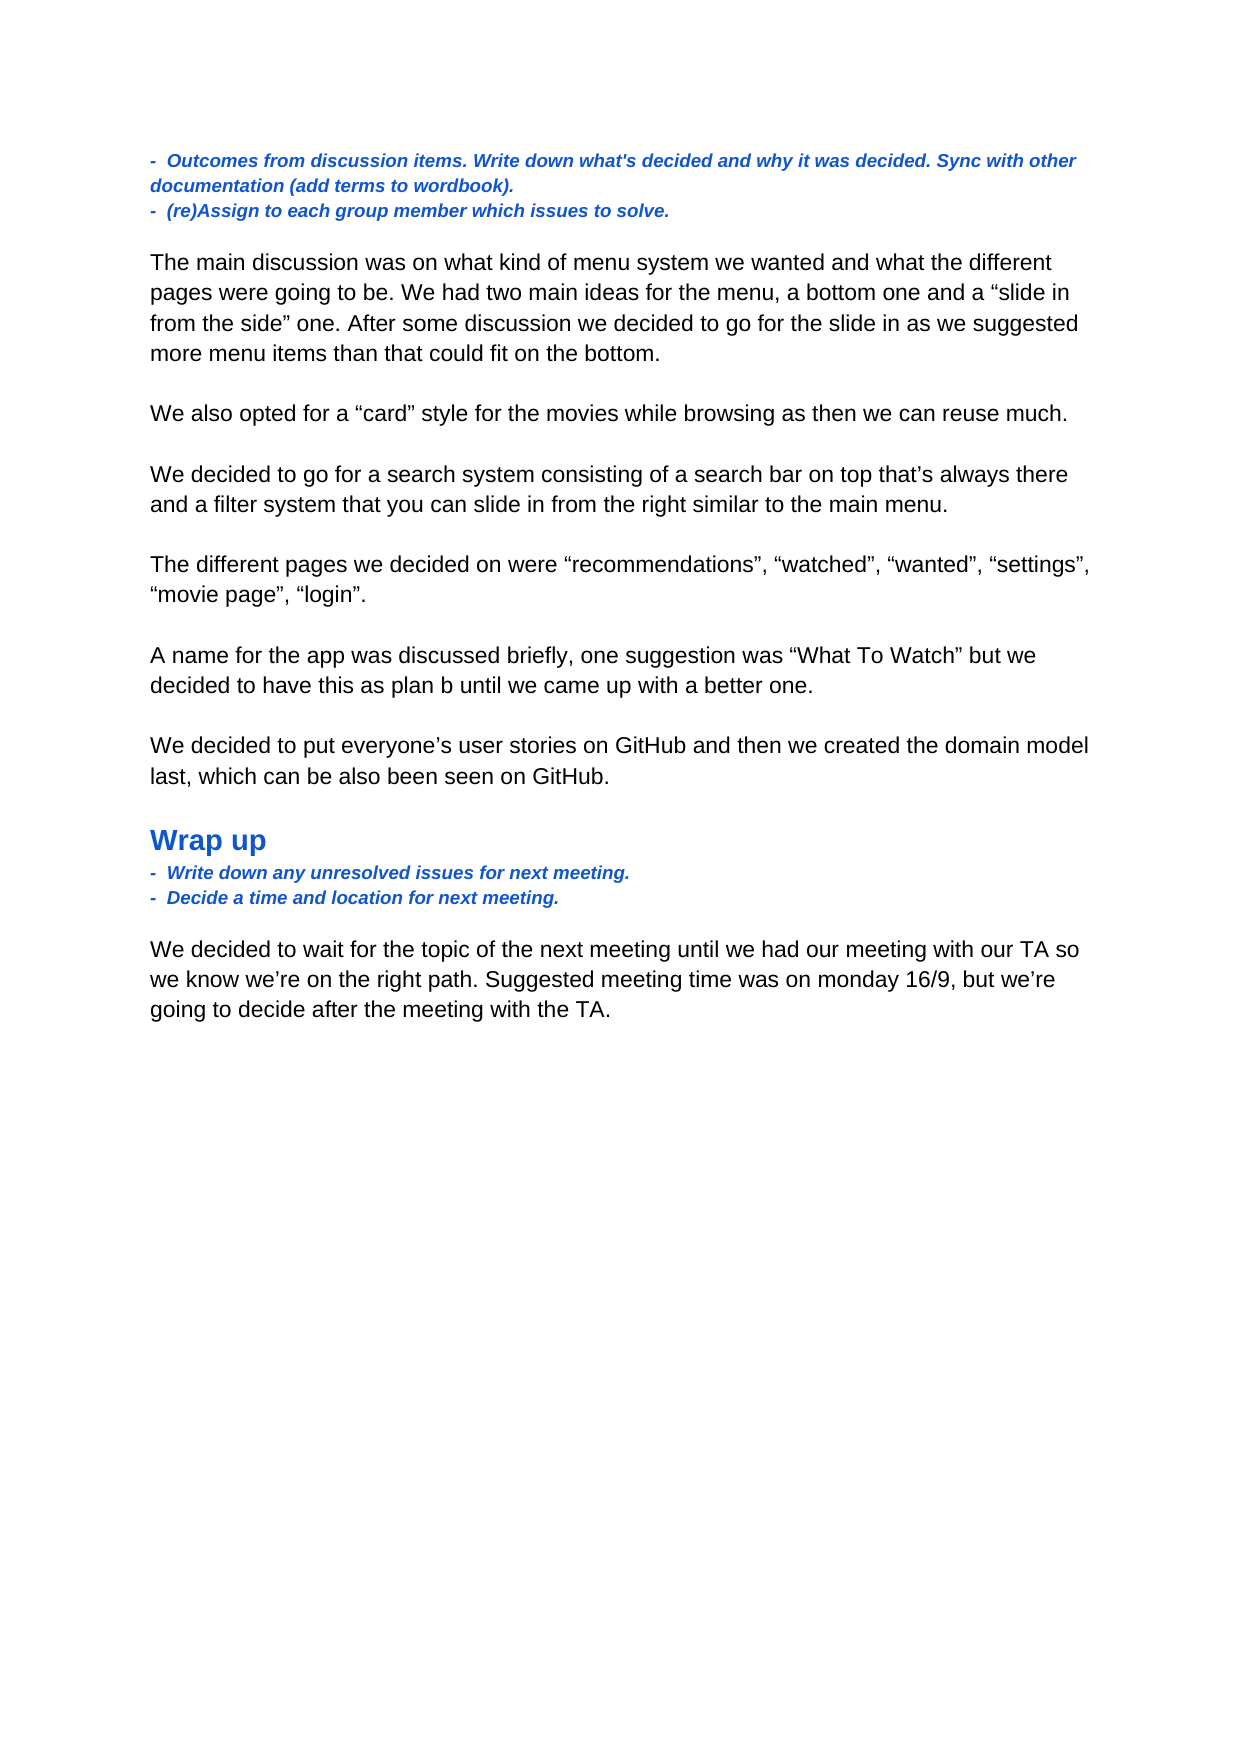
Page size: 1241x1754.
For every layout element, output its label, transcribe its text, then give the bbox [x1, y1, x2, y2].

text Wrap up [150, 823, 1090, 857]
text We also opted for a “card” style for the movies while browsing as then we can reuse much. [150, 400, 1090, 427]
text We decided to go for a search system consisting of a search bar on top that’s always there and a filter system that you can slide in from the right similar to the main menu. [150, 461, 1090, 517]
text - Decide a time and location for next meeting. [150, 886, 1090, 908]
text - (re)Assign to each group member which issues to solve. [150, 199, 1090, 221]
text A name for the app was discussed briefly, one suggestion was “What To Watch” but we decided to have this as plan b until we came up with a better one. [150, 642, 1090, 698]
text - Write down any unresolved issues for next meeting. [150, 862, 1090, 883]
text - Outcomes from discussion items. Write down what's decided and why it was decided. Sync with other documentation (add terms to wordbook). [150, 150, 1090, 196]
text We decided to put everyone’s user stories on GitHub and then we created the domain model last, which can be also been seen on GitHub. [150, 732, 1090, 789]
text The different pages we decided on were “recommendations”, “watched”, “wanted”, “settings”, “movie page”, “login”. [150, 551, 1090, 608]
text We decided to wait for the topic of the next meeting until we had our meeting with our TA so we know we’re on the right path. Suggested meeting time was on monday 16/9, but we’re going to decide after the meeting with the TA. [150, 936, 1090, 1023]
text The main discussion was on what kind of menu system we wanted and what the different pages were going to be. We had two main ideas for the menu, a bottom one and a “slide in from the side” one. After some discussion we decided to go for the slide in as we suggested more menu items than that could fit on the bottom. [150, 249, 1090, 366]
